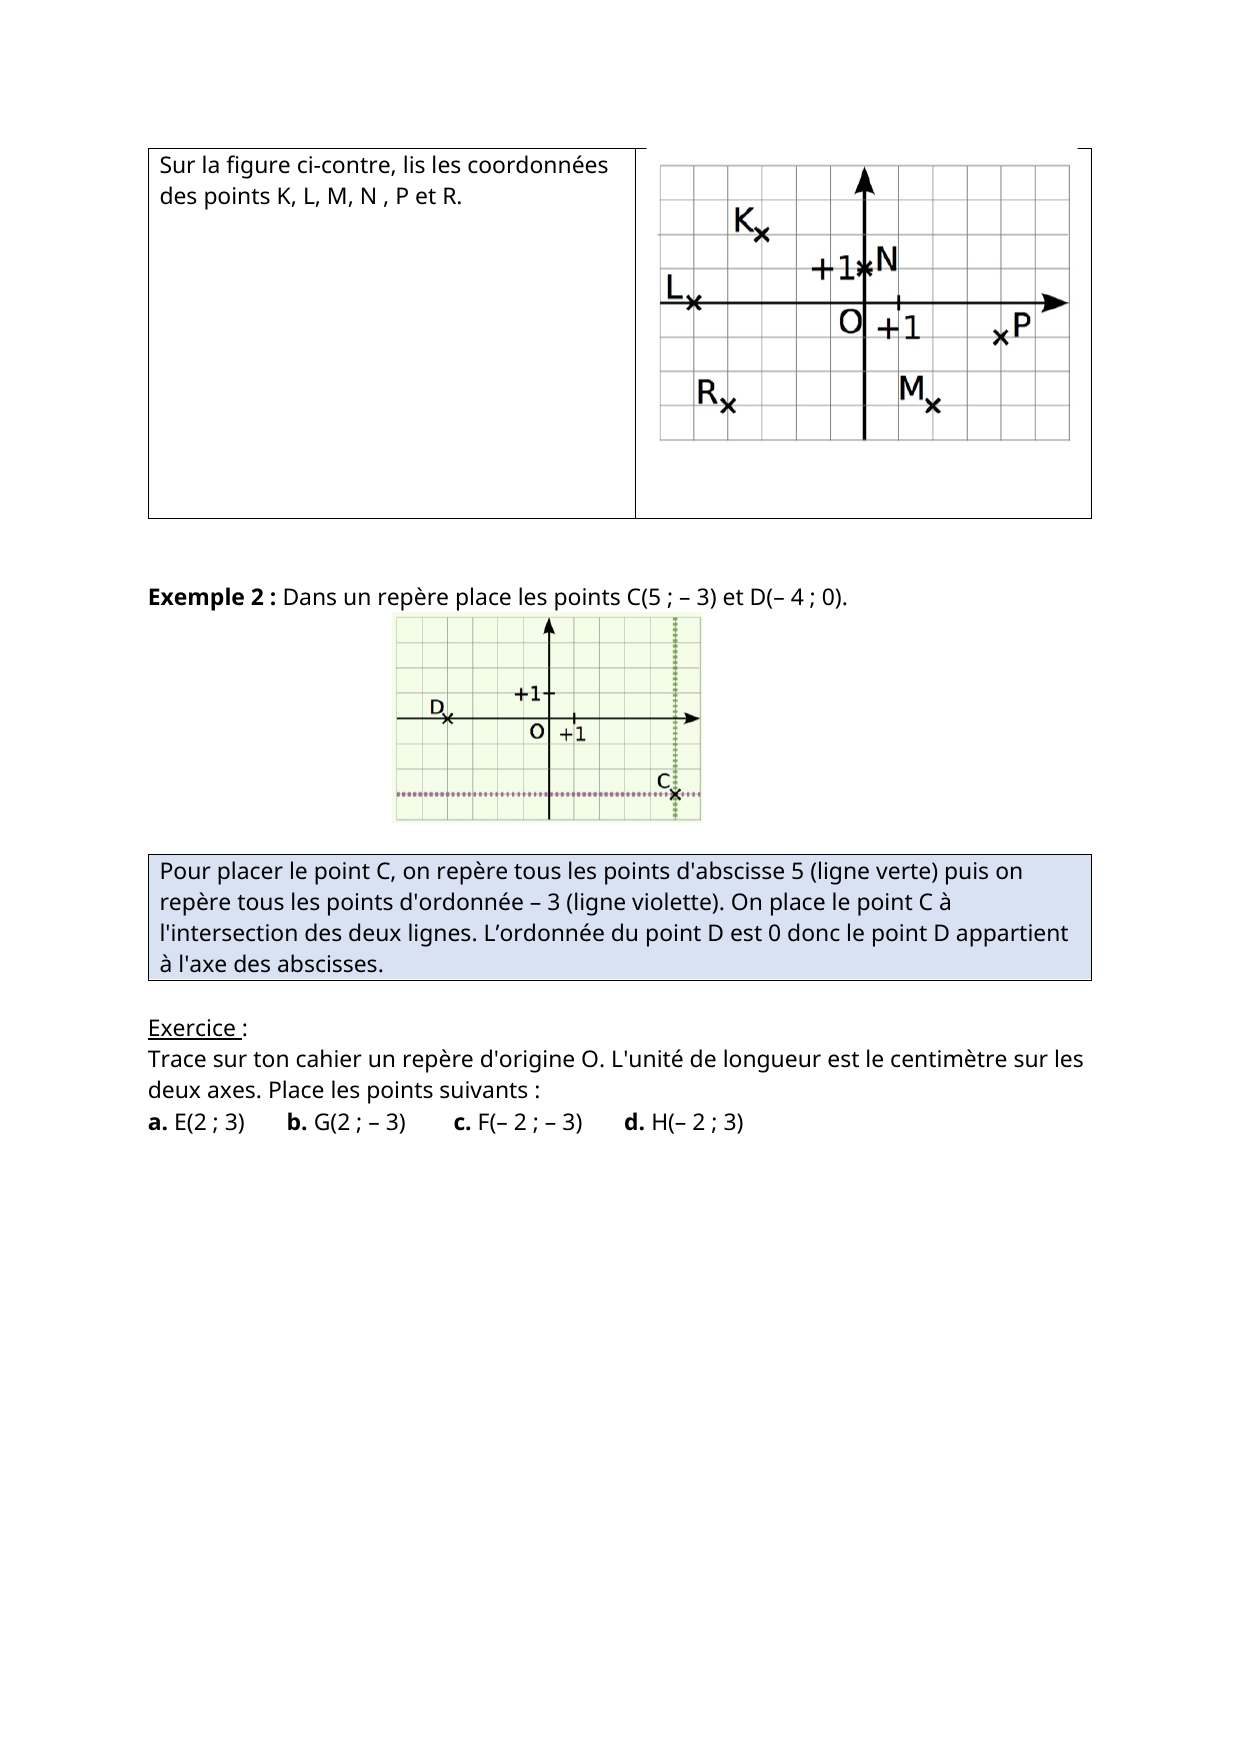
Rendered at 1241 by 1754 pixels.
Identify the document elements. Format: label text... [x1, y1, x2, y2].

text Exemple 2 : Dans un repère place les points C(5 ; – 3) et D(– 4 ; 0). [148, 581, 1093, 612]
text a. E(2 ; 3) b. G(2 ; – 3) c. F(– 2 ; – 3) d. H(– 2 ; 3) [148, 1106, 1093, 1137]
table_header [636, 149, 1091, 517]
picture [646, 148, 1078, 449]
table_header Sur la figure ci-contre, lis les coordonnées des points K, L, M, N , P et R. [149, 149, 635, 517]
table_header Pour placer le point C, on repère tous les points d'abscisse 5 (ligne verte) puis on repère tous les points d'ordonnée – 3 (ligne violette). On place le point C à l'intersection des deux lignes. L’ordonnée du point D est 0 donc le point D appartient à l'axe des abscisses. [149, 855, 1091, 979]
text Trace sur ton cahier un repère d'origine O. L'unité de longueur est le centimètre sur les deux axes. Place les points suivants : [148, 1043, 1093, 1106]
text Exercice : [148, 1012, 1093, 1043]
picture [391, 612, 703, 823]
